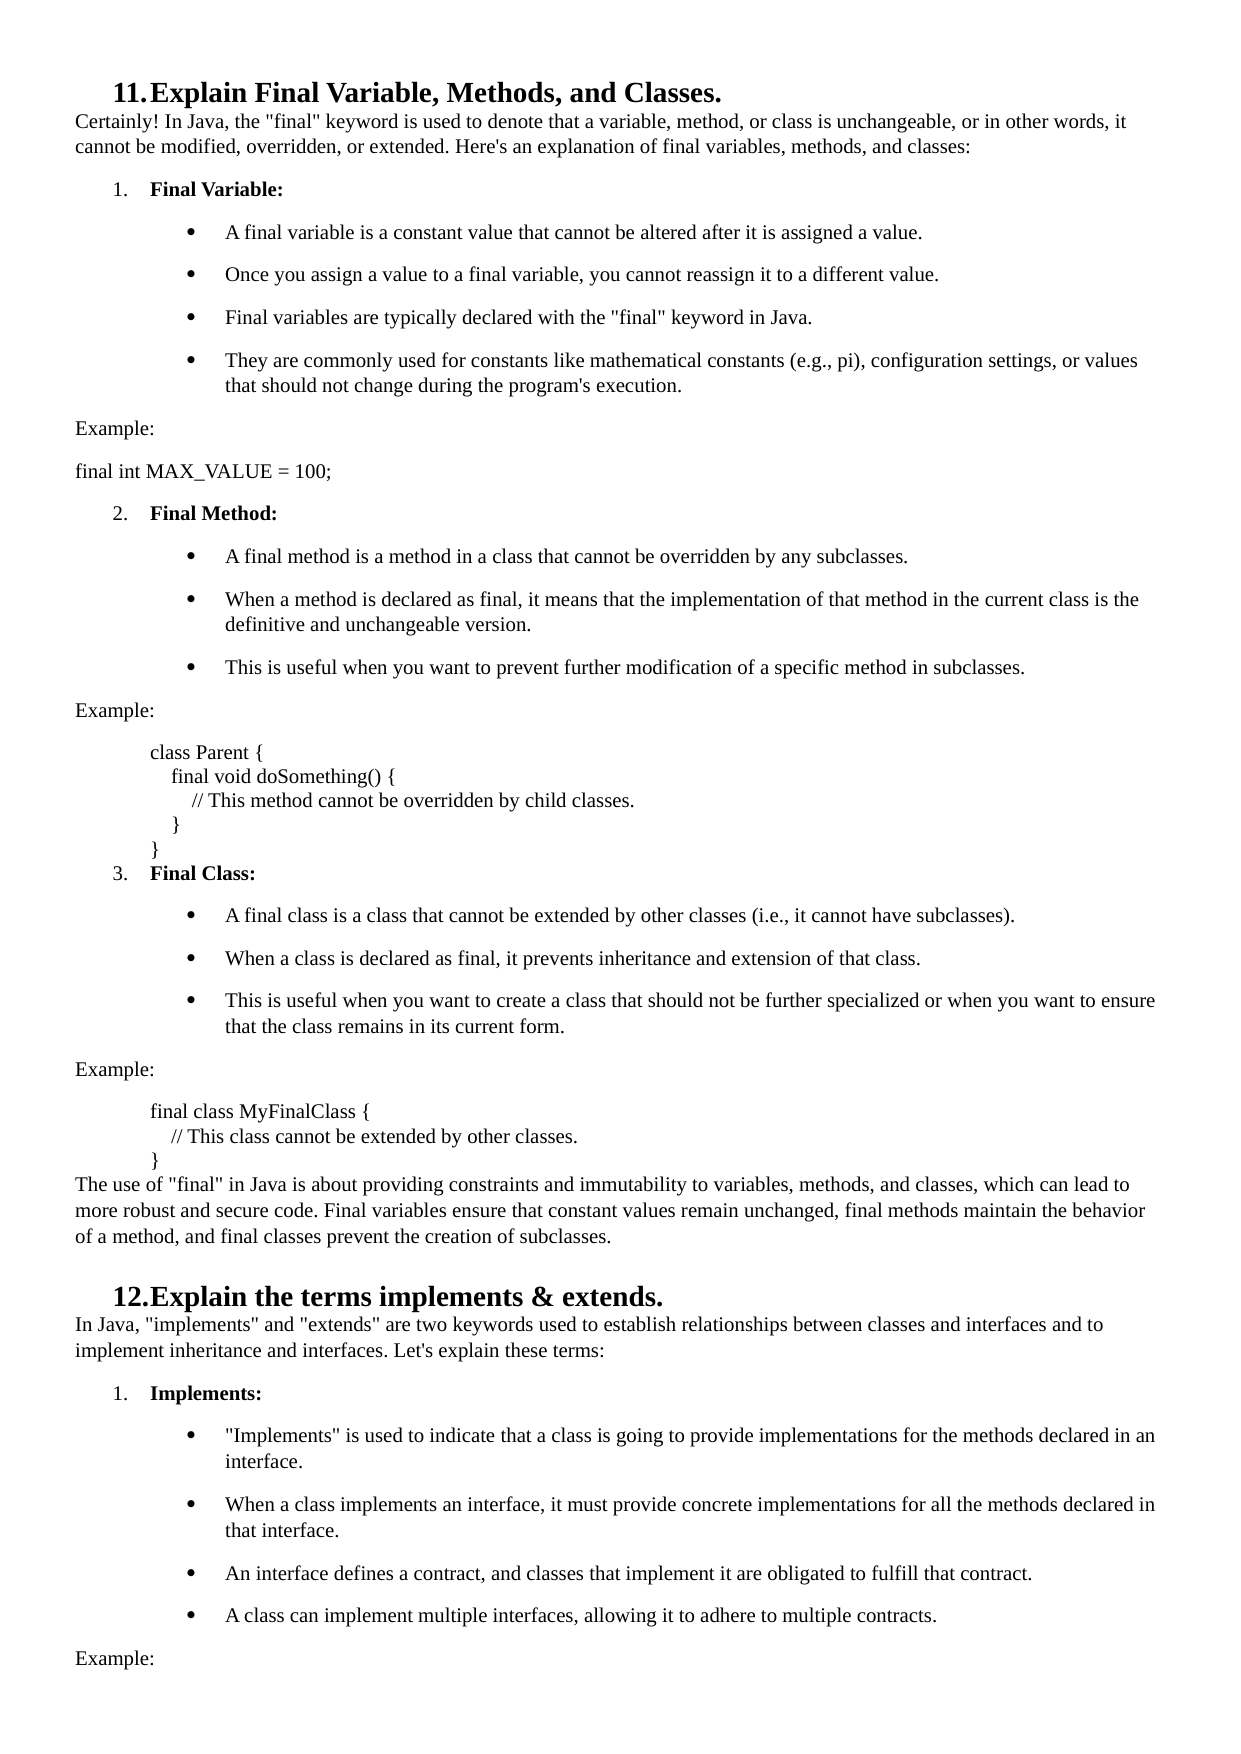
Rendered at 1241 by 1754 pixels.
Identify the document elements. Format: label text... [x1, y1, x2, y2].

subtitle Explain Final Variable, Methods, and Classes. [112, 75, 1165, 108]
list When a class implements an interface, it must provide concrete implementations for all the methods declared in that interface. [187, 1492, 1165, 1542]
text class Parent { [150, 740, 1165, 764]
list Final Class: [112, 861, 1165, 884]
list Implements: [112, 1381, 1165, 1405]
text // This method cannot be overridden by child classes. [150, 788, 1165, 812]
list This is useful when you want to create a class that should not be further specialized or when you want to ensure that the class remains in its current form. [187, 988, 1165, 1038]
text In Java, "implements" and "extends" are two keywords used to establish relationships between classes and interfaces and to implement inheritance and interfaces. Let's explain these terms: [75, 1312, 1165, 1362]
text Example: [75, 698, 1165, 722]
list When a class is declared as final, it prevents inheritance and extension of that class. [187, 946, 1165, 970]
list Once you assign a value to a final variable, you cannot reassign it to a different value. [187, 262, 1165, 286]
text Example: [75, 1057, 1165, 1081]
text The use of "final" in Java is about providing constraints and immutability to variables, methods, and classes, which can lead to more robust and secure code. Final variables ensure that constant values remain unchanged, final methods maintain the behavior of a method, and final classes prevent the creation of subclasses. [75, 1172, 1165, 1248]
list A class can implement multiple interfaces, allowing it to adhere to multiple contracts. [187, 1603, 1165, 1627]
text final class MyFinalClass { [150, 1099, 1165, 1123]
list When a method is declared as final, it means that the implementation of that method in the current class is the definitive and unchangeable version. [187, 586, 1165, 636]
list Final Method: [112, 501, 1165, 525]
list A final variable is a constant value that cannot be altered after it is assigned a value. [187, 220, 1165, 244]
list Final variables are typically declared with the "final" keyword in Java. [187, 305, 1165, 329]
text } [150, 1148, 1165, 1172]
list Final Variable: [112, 177, 1165, 201]
list A final method is a method in a class that cannot be overridden by any subclasses. [187, 544, 1165, 568]
list An interface defines a contract, and classes that implement it are obligated to fulfill that contract. [187, 1560, 1165, 1584]
subtitle Explain the terms implements & extends. [112, 1279, 1165, 1312]
text final void doSomething() { [150, 764, 1165, 788]
list A final class is a class that cannot be extended by other classes (i.e., it cannot have subclasses). [187, 903, 1165, 927]
list "Implements" is used to indicate that a class is going to provide implementations for the methods declared in an interface. [187, 1423, 1165, 1473]
text // This class cannot be extended by other classes. [150, 1123, 1165, 1148]
text Certainly! In Java, the "final" keyword is used to denote that a variable, method, or class is unchangeable, or in other words, it cannot be modified, overridden, or extended. Here's an explanation of final variables, methods, and classes: [75, 108, 1165, 158]
text } [150, 812, 1165, 836]
text } [150, 836, 1165, 861]
list This is useful when you want to prevent further modification of a specific method in subclasses. [187, 655, 1165, 679]
list They are commonly used for constants like mathematical constants (e.g., pi), configuration settings, or values that should not change during the program's execution. [187, 347, 1165, 397]
text Example: [75, 1646, 1165, 1670]
text Example: [75, 416, 1165, 440]
text final int MAX_VALUE = 100; [75, 459, 1165, 483]
